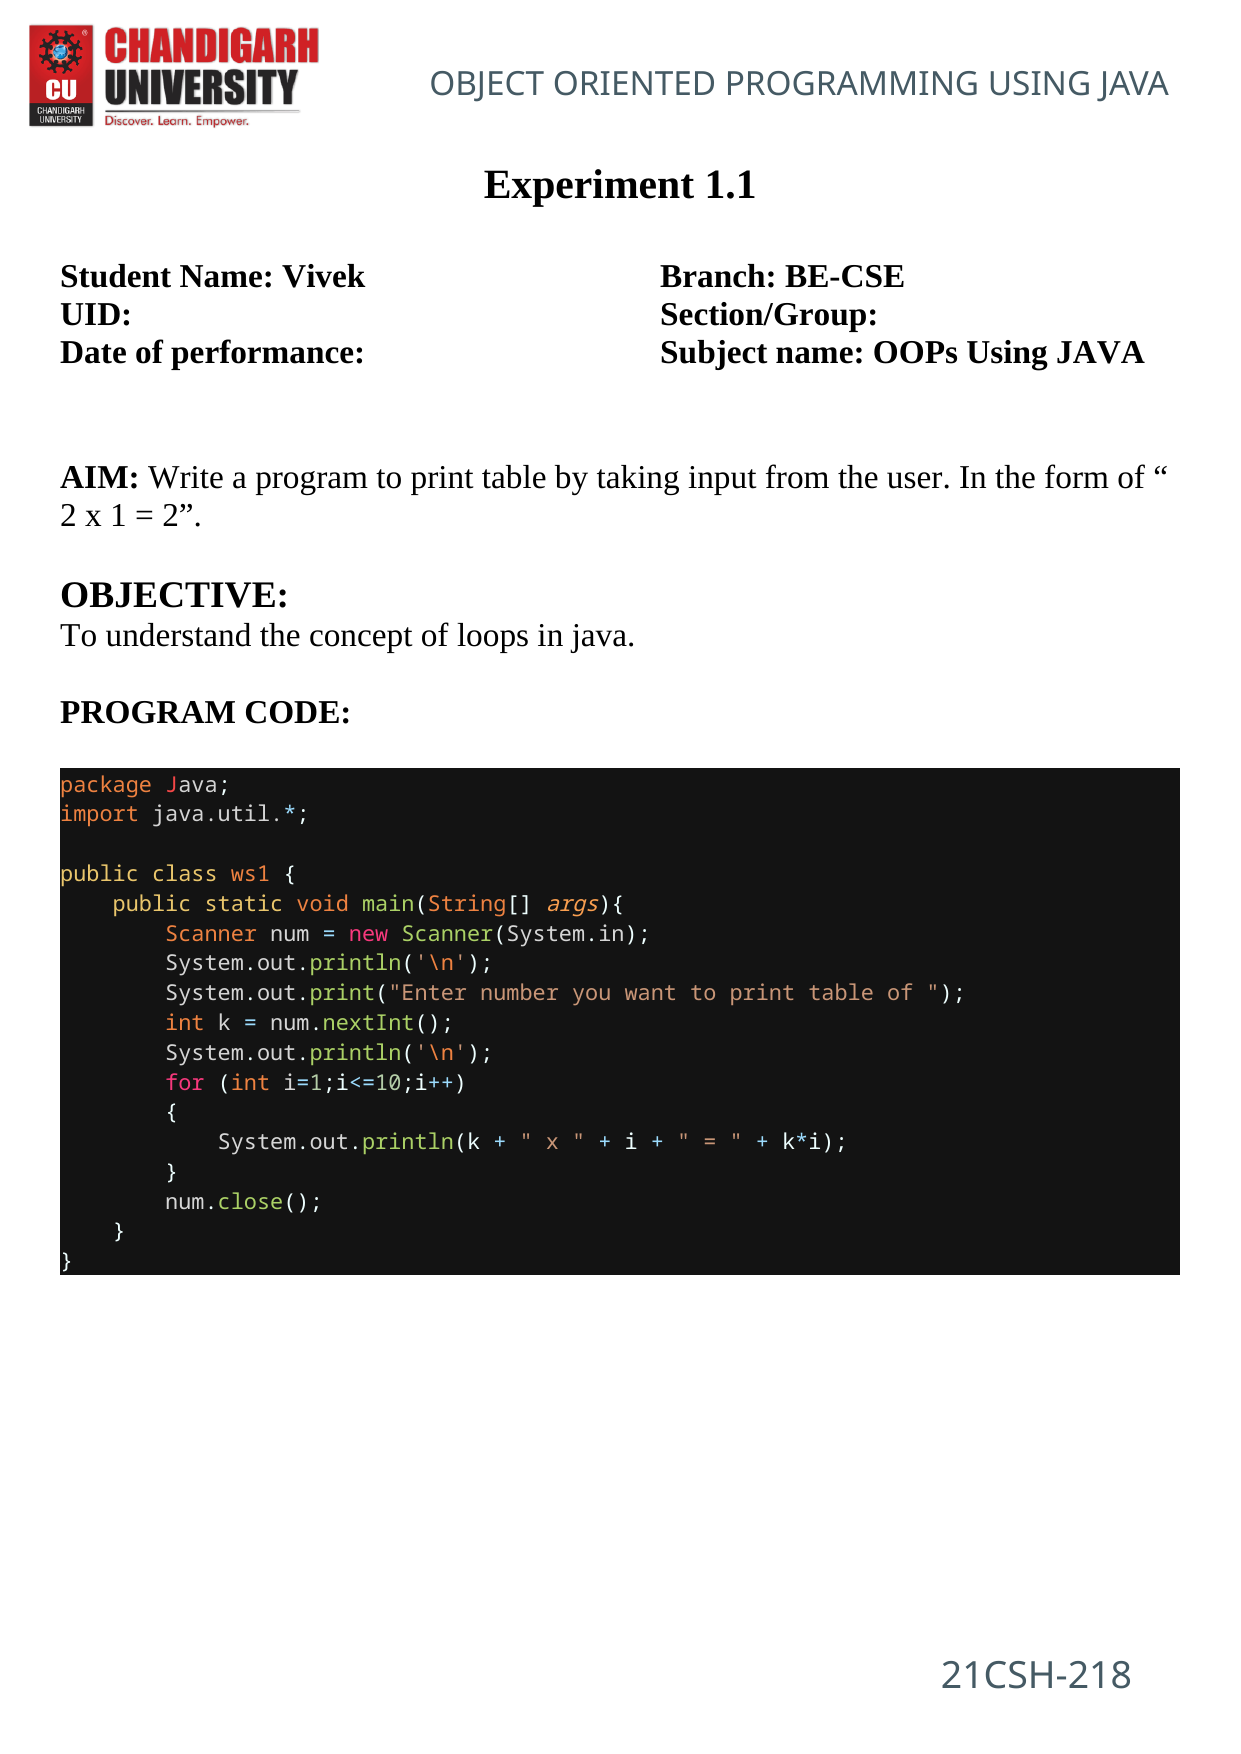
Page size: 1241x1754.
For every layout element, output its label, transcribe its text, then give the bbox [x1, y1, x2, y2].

text System.out.println(k + " x " + i + " = " + k*i); [60, 1126, 1180, 1156]
text import java.util.*; [60, 798, 1180, 828]
text } [60, 1215, 1180, 1245]
text for (int i=1;i<=10;i++) [60, 1066, 1180, 1096]
text Date of performance: Subject name: OOPs Using JAVA [60, 332, 1180, 371]
text Experiment 1.1 [60, 160, 1180, 208]
text System.out.println('\n'); [60, 947, 1180, 977]
text public class ws1 { [60, 858, 1180, 888]
text Scanner num = new Scanner(System.in); [60, 917, 1180, 947]
text AIM: Write a program to print table by taking input from the user. In the form of “ 2 x 1 = 2”. [60, 457, 1180, 534]
text PROGRAM CODE: [60, 692, 1180, 730]
picture [28, 23, 320, 129]
text System.out.println('\n'); [60, 1037, 1180, 1066]
text package Java; [60, 768, 1180, 798]
text Student Name: Vivek Branch: BE-CSE [60, 256, 1180, 294]
text } [60, 1156, 1180, 1186]
text int k = num.nextInt(); [60, 1007, 1180, 1037]
text To understand the concept of loops in java. [60, 615, 1180, 653]
text OBJECTIVE: [60, 572, 1180, 615]
text UID: Section/Group: [60, 294, 1180, 332]
text public static void main(String[] args){ [60, 888, 1180, 917]
text System.out.print("Enter number you want to print table of "); [60, 977, 1180, 1007]
text { [60, 1096, 1180, 1126]
text num.close(); [60, 1186, 1180, 1215]
text } [60, 1245, 1180, 1275]
